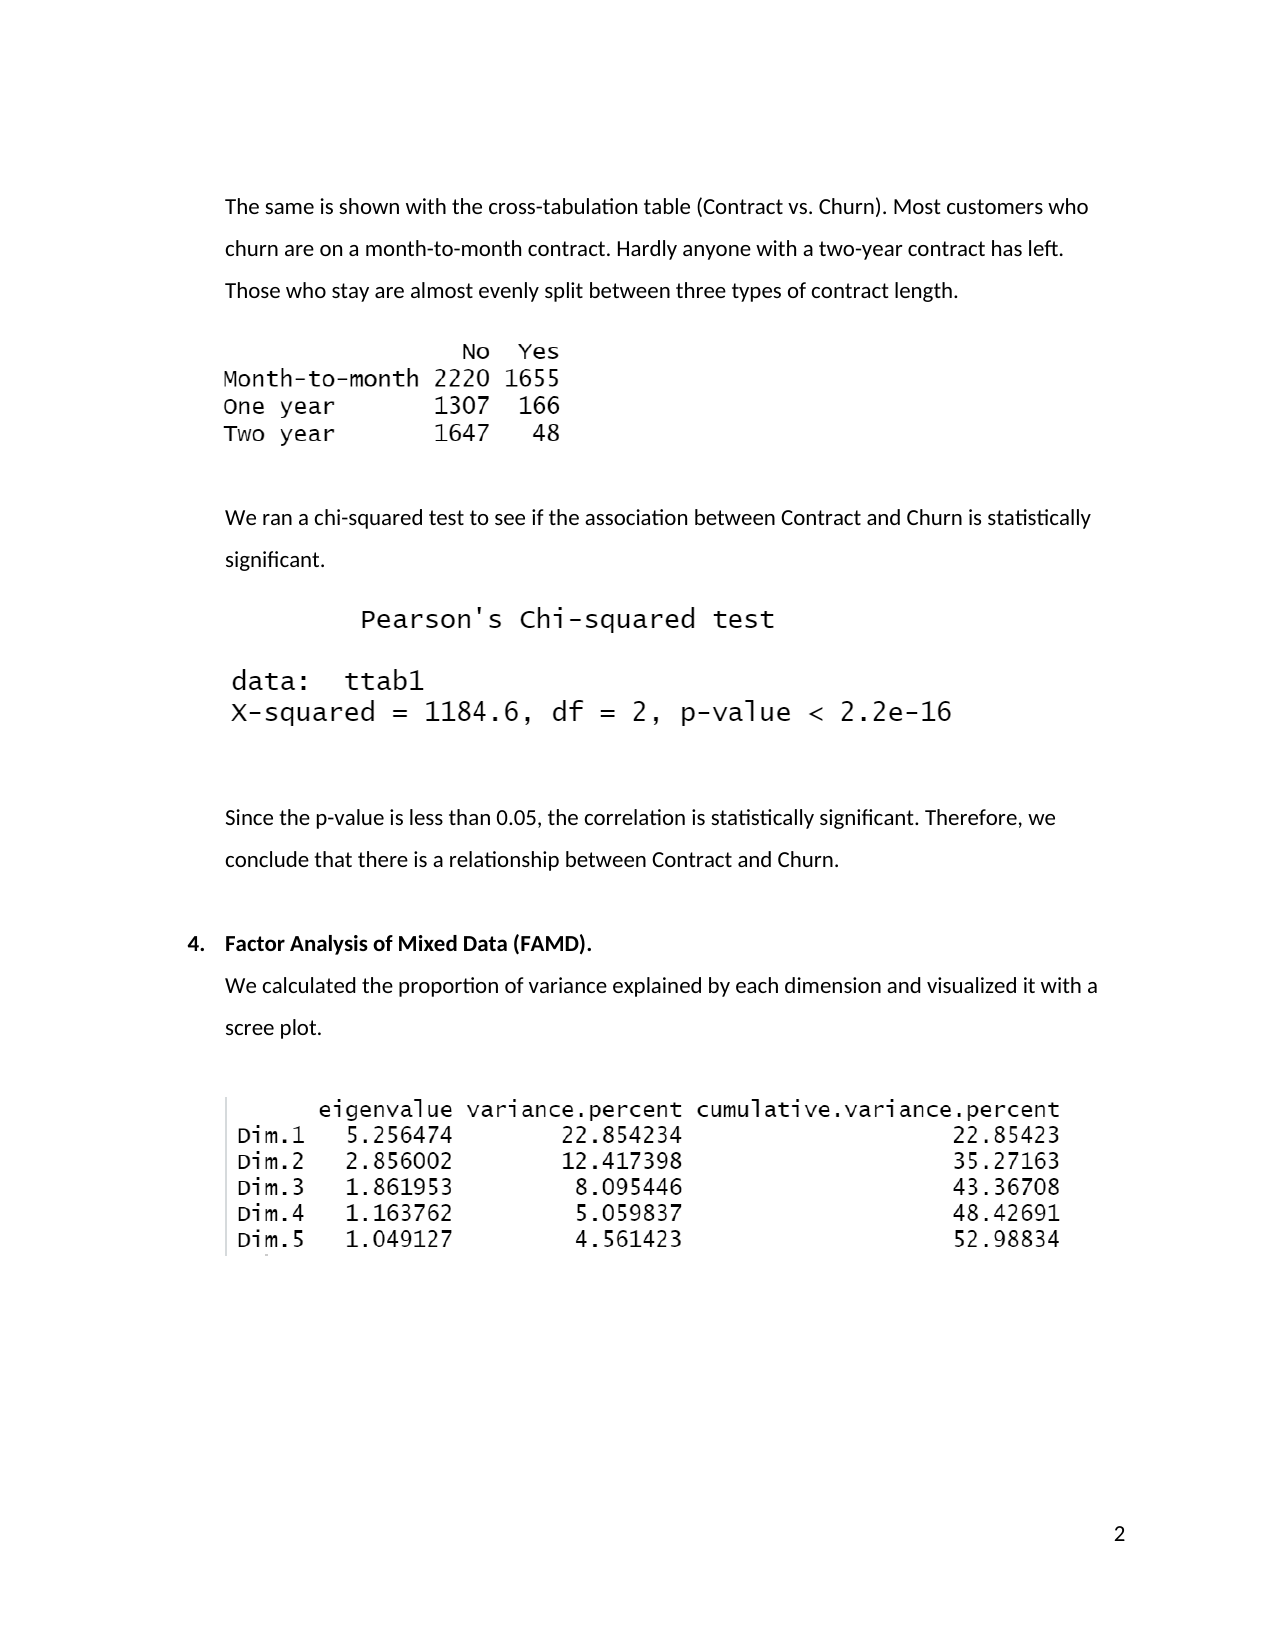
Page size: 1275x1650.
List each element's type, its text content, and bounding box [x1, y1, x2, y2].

picture [212, 317, 580, 448]
list We calculated the proportion of variance explained by each dimension and visualized it with a scree plot. [225, 971, 1125, 1041]
picture [225, 1097, 1085, 1256]
text We ran a chi-squared test to see if the association between Contract and Churn is statistically significant. [225, 503, 1125, 573]
picture [225, 587, 982, 747]
text The same is shown with the cross-tabulation table (Contract vs. Churn). Most customers who churn are on a month-to-month contract. Hardly anyone with a two-year contract has left. Those who stay are almost evenly split between three types of contract length. [225, 192, 1125, 304]
text Since the p-value is less than 0.05, the correlation is statistically significant. Therefore, we conclude that there is a relationship between Contract and Churn. [225, 803, 1125, 873]
list Factor Analysis of Mixed Data (FAMD). [187, 929, 1125, 957]
